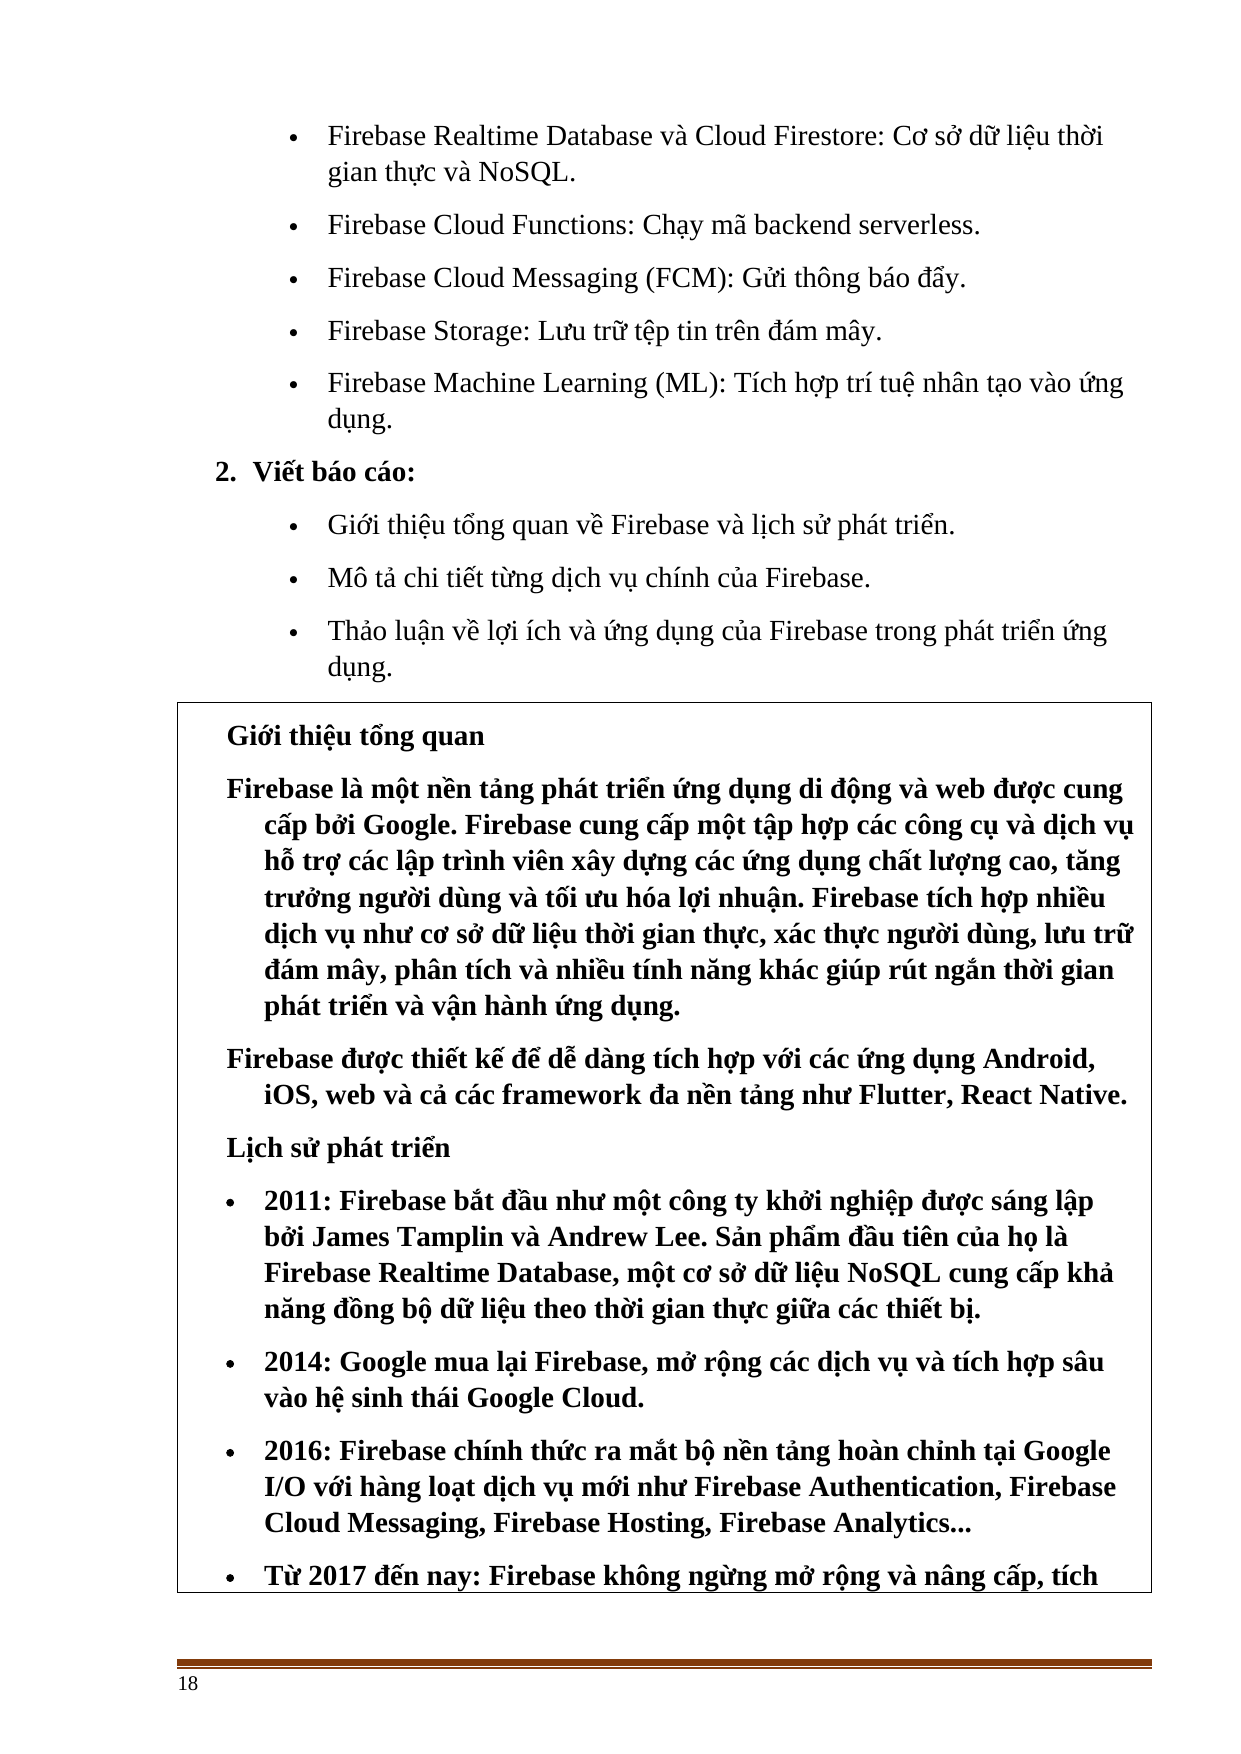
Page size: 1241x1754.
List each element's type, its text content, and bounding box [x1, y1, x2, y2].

list Viết báo cáo: [215, 454, 1152, 488]
list Thảo luận về lợi ích và ứng dụng của Firebase trong phát triển ứng dụng. [290, 613, 1152, 683]
list Firebase Storage: Lưu trữ tệp tin trên đám mây. [290, 313, 1152, 346]
list Mô tả chi tiết từng dịch vụ chính của Firebase. [290, 560, 1152, 594]
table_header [178, 703, 1151, 1592]
list Firebase Realtime Database và Cloud Firestore: Cơ sở dữ liệu thời gian thực và NoSQL. [290, 118, 1152, 188]
list Firebase Cloud Messaging (FCM): Gửi thông báo đẩy. [290, 260, 1152, 293]
list Firebase Cloud Functions: Chạy mã backend serverless. [290, 207, 1152, 241]
list Firebase Machine Learning (ML): Tích hợp trí tuệ nhân tạo vào ứng dụng. [290, 366, 1152, 435]
list Giới thiệu tổng quan về Firebase và lịch sử phát triển. [290, 507, 1152, 541]
